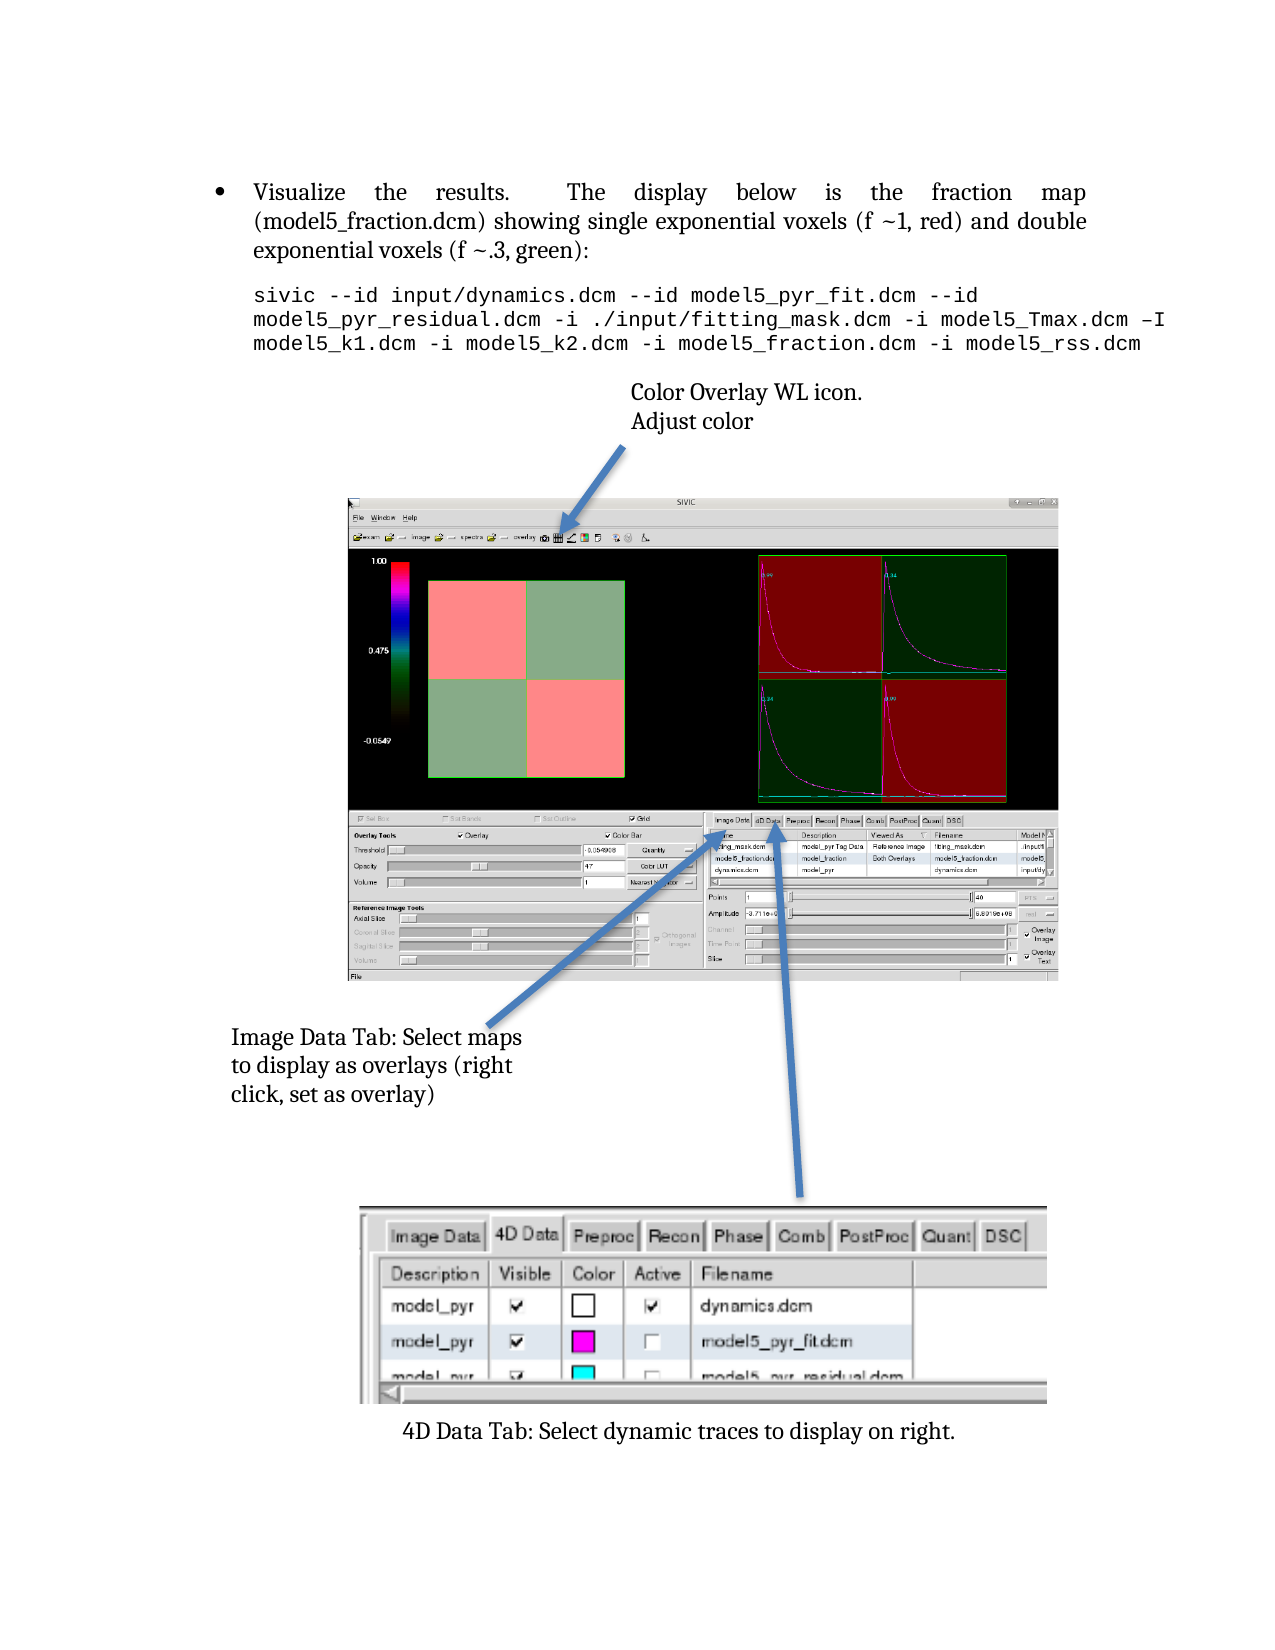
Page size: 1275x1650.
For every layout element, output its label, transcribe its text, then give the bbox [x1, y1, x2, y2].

list Visualize the results. The display below is the fraction map (model5_fraction.dcm) showing single exponential voxels (f ~1, red) and double exponential voxels (f ~.3, green): [216, 178, 1087, 264]
picture [359, 1206, 1047, 1404]
text sivic --id input/dynamics.dcm --id model5_pyr_fit.dcm --id model5_pyr_residual.dcm -i ./input/fitting_mask.dcm -i model5_Tmax.dcm –I model5_k1.dcm -i model5_k2.dcm -i model5_fraction.dcm -i model5_rss.dcm [253, 285, 1191, 356]
picture [347, 498, 1059, 981]
